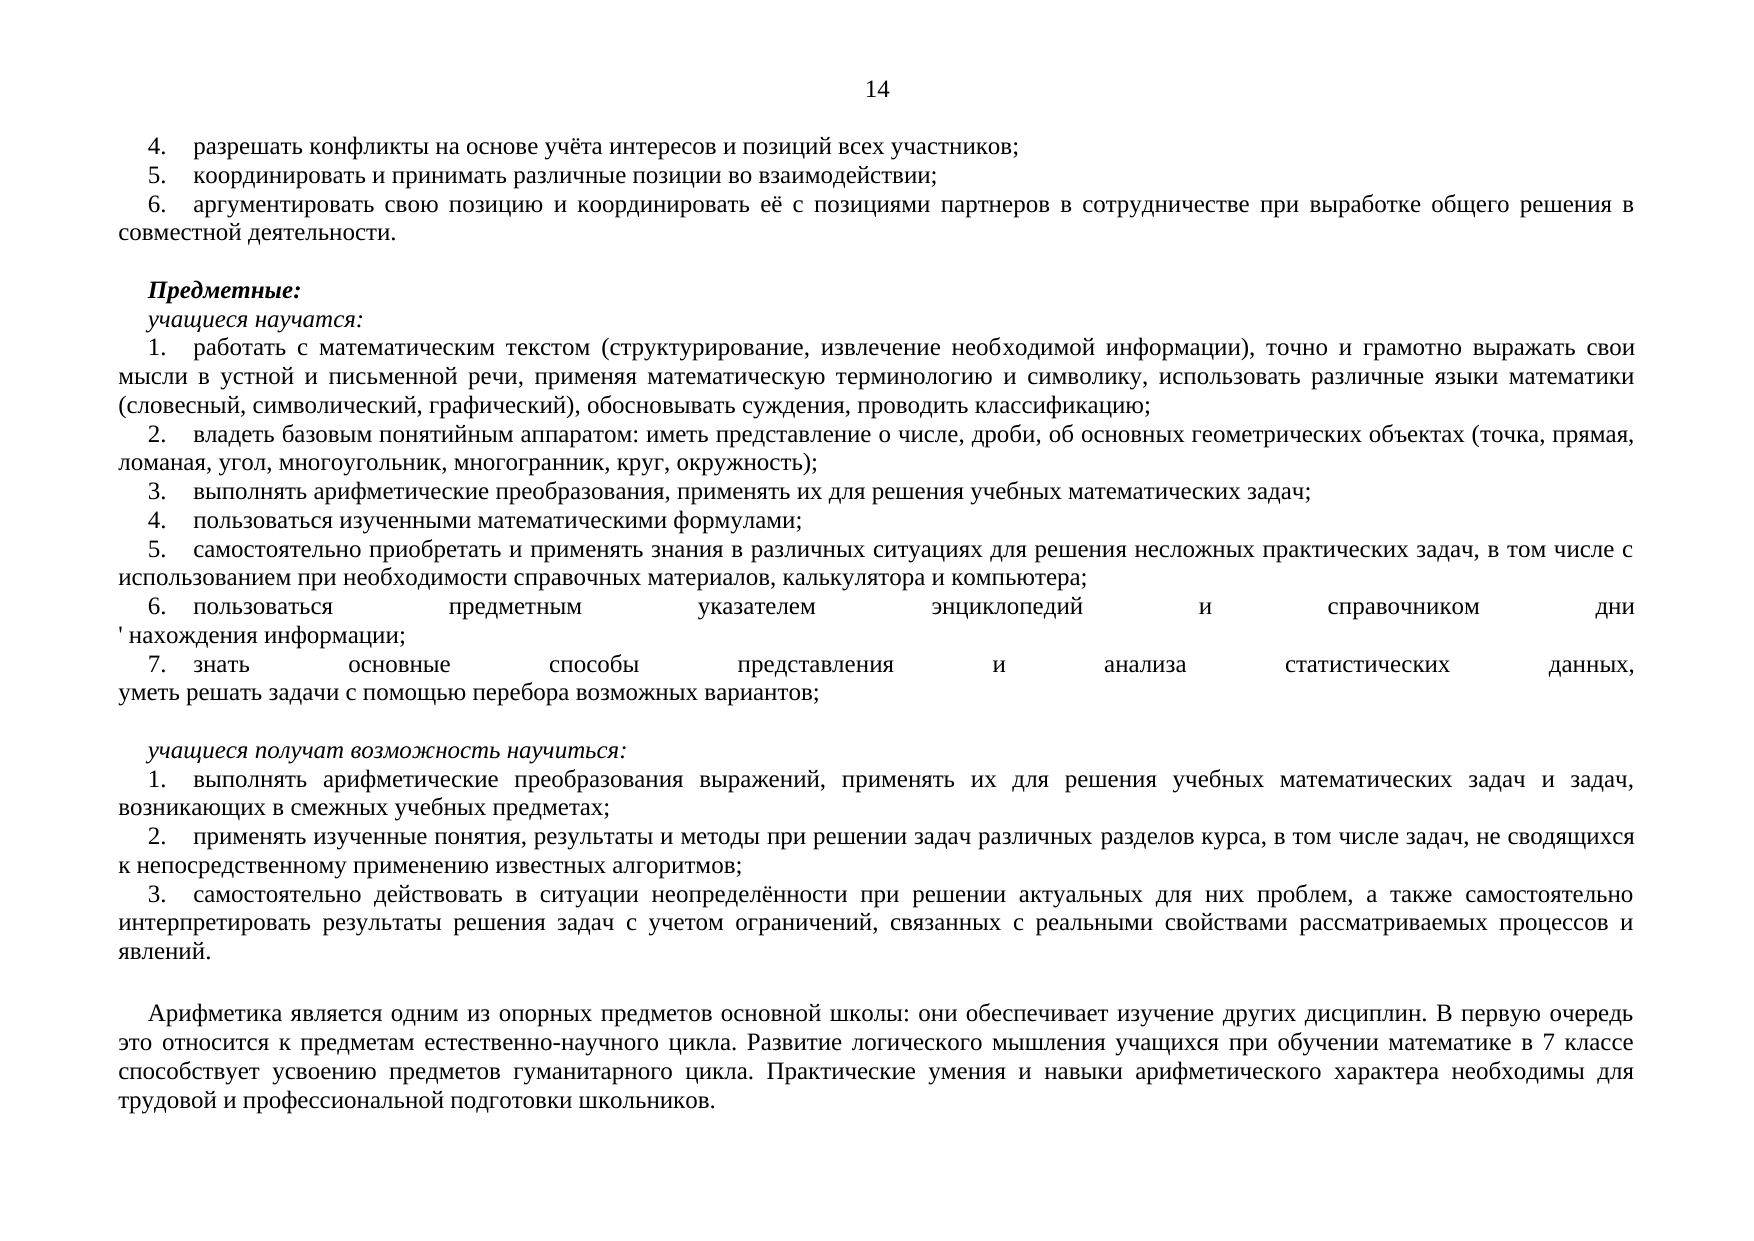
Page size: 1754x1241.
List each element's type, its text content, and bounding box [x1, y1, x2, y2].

list работать с математическим текстом (структурирование, извлечение необходимой информации), точно и грамотно выражать свои мысли в устной и письменной речи, применяя математическую терминологию и символику, использовать различные языки математики (словесный, символический, графический), обосновывать суждения, проводить классификацию; [118, 332, 1636, 419]
list выполнять арифметические преобразования, применять их для решения учебных математических задач; [118, 476, 1636, 505]
list применять изученные понятия, результаты и методы при решении задач различных разделов курса, в том числе задач, не сводящихся к непосредственному применению известных алгоритмов; [118, 821, 1636, 879]
list самостоятельно действовать в ситуации неопределённости при решении актуальных для них проблем, а также самостоятельно интерпретировать результаты решения задач с учетом ограничений, связанных с реальными свойствами рассматриваемых процессов и явлений. [118, 879, 1636, 965]
list владеть базовым понятийным аппаратом: иметь представление о числе, дроби, об основных геометрических объектах (точка, прямая, ломаная, угол, многоугольник, многогранник, круг, окружность); [118, 419, 1636, 476]
text Арифметика является одним из опорных предметов основной школы: они обеспечивает изучение других дисциплин. В первую очередь это относится к предметам естественно-научного цикла. Развитие логического мышления учащихся при обучении математике в 7 классе способствует усвоению предметов гуманитарного цикла. Практические умения и навыки арифметического характера необходимы для трудовой и профессиональной подготовки школьников. [118, 998, 1636, 1113]
text учащиеся научатся: [118, 304, 1636, 332]
text Предметные: [118, 275, 1636, 304]
list пользоваться изученными математическими формулами; [118, 505, 1636, 534]
list пользоваться предметным указателем энциклопедий и справочником дни ' нахождения информации; [118, 591, 1636, 649]
list аргументировать свою позицию и координировать её с позициями партнеров в сотрудничестве при выработке общего решения в совместной деятельности. [118, 189, 1636, 246]
list выполнять арифметические преобразования выражений, применять их для решения учебных математических задач и задач, возникающих в смежных учебных предметах; [118, 764, 1636, 821]
list самостоятельно приобретать и применять знания в различных ситуациях для решения несложных практических задач, в том числе с использованием при необходимости справочных материалов, калькулятора и компьютера; [118, 534, 1636, 591]
list знать основные способы представления и анализа статистических данных, уметь решать задачи с помощью перебора возможных вариантов; [118, 649, 1636, 706]
list координировать и принимать различные позиции во взаимодействии; [118, 160, 1636, 189]
list разрешать конфликты на основе учёта интересов и позиций всех участников; [118, 131, 1636, 160]
text учащиеся получат возможность научиться: [118, 735, 1636, 764]
